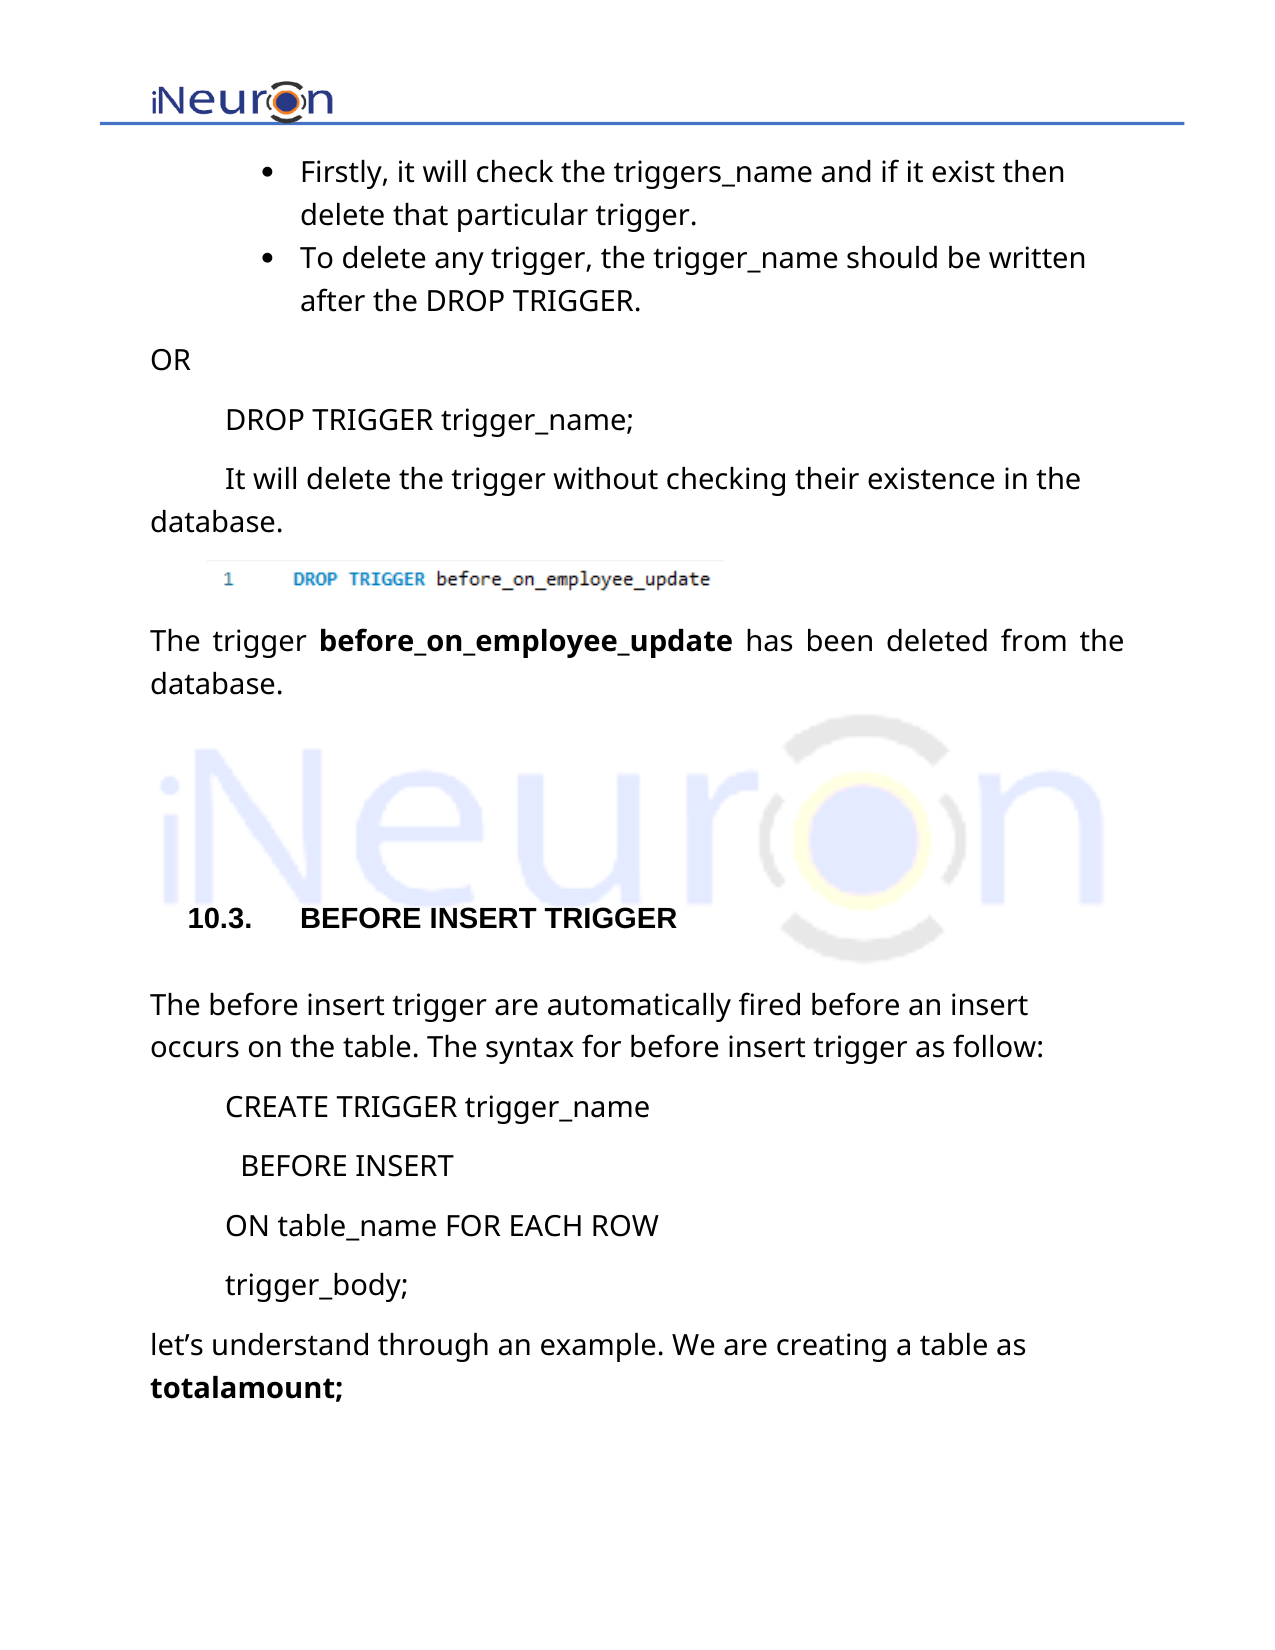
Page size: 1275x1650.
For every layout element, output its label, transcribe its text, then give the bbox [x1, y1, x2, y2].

picture [206, 560, 724, 600]
picture [150, 75, 335, 124]
text CREATE TRIGGER trigger_name [150, 1086, 1125, 1126]
text trigger_body; [150, 1264, 1125, 1304]
list Firstly, it will check the triggers_name and if it exist then delete that particular trigger. [262, 151, 1125, 234]
text DROP TRIGGER trigger_name; [150, 399, 1125, 438]
text ON table_name FOR EACH ROW [150, 1205, 1125, 1245]
text The trigger before_on_employee_update has been deleted from the database. [150, 620, 1125, 703]
subtitle BEFORE INSERT TRIGGER [187, 901, 1125, 934]
text let’s understand through an example. We are creating a table as totalamount; [150, 1324, 1125, 1407]
text BEFORE INSERT [150, 1146, 1125, 1185]
text It will delete the trigger without checking their existence in the database. [150, 458, 1125, 541]
text OR [150, 339, 1125, 379]
text The before insert trigger are automatically fired before an insert occurs on the table. The syntax for before insert trigger as follow: [150, 984, 1125, 1066]
list To delete any trigger, the trigger_name should be written after the DROP TRIGGER. [262, 237, 1125, 319]
